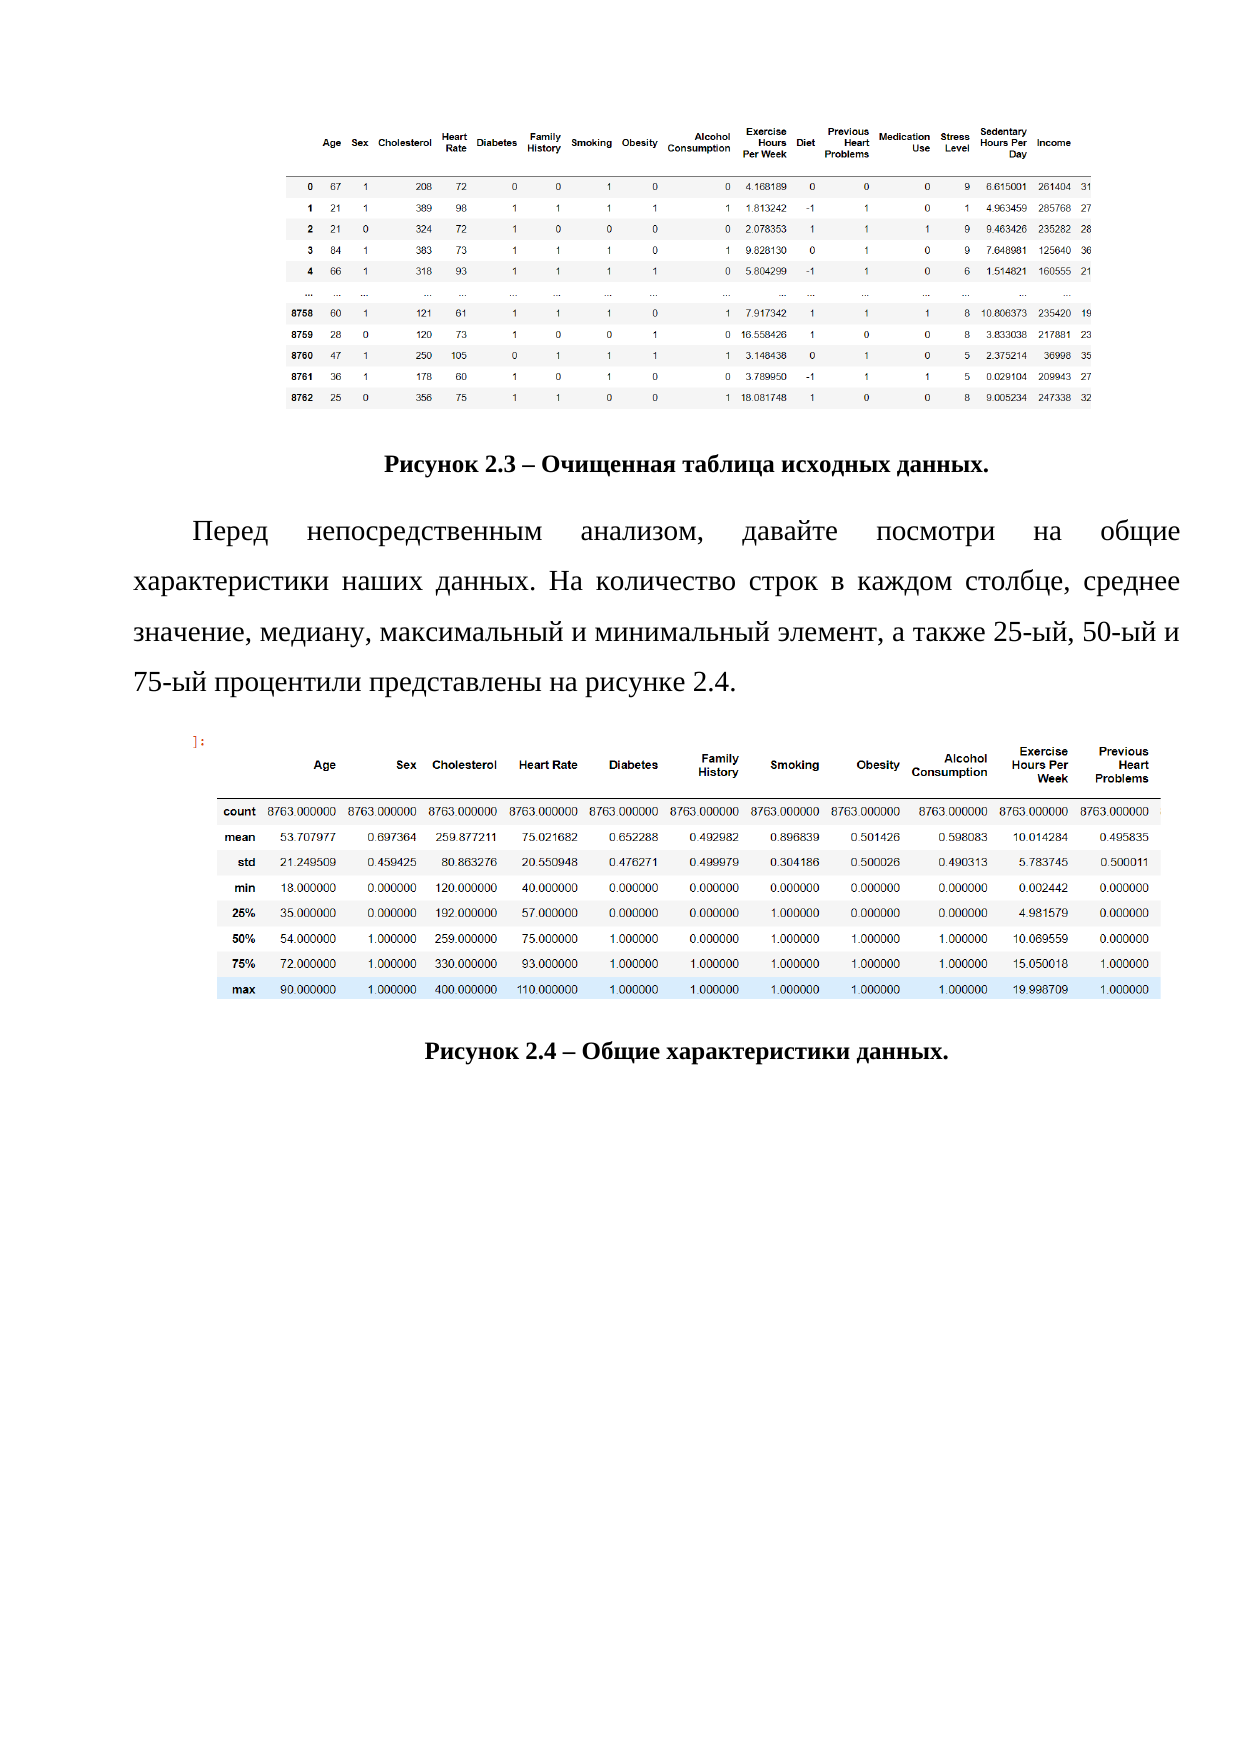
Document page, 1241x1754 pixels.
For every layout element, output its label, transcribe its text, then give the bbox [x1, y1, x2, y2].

text Рисунок 2.3 – Очищенная таблица исходных данных. [133, 449, 1181, 478]
picture [282, 118, 1091, 412]
picture [192, 735, 1161, 999]
text Перед непосредственным анализом, давайте посмотри на общие характеристики наших данных. На количество строк в каждом столбце, среднее значение, медиану, максимальный и минимальный элемент, а также 25-ый, 50-ый и 75-ый процентили представлены на рисунке 2.4. [133, 513, 1181, 698]
text Рисунок 2.4 – Общие характеристики данных. [133, 1036, 1181, 1064]
